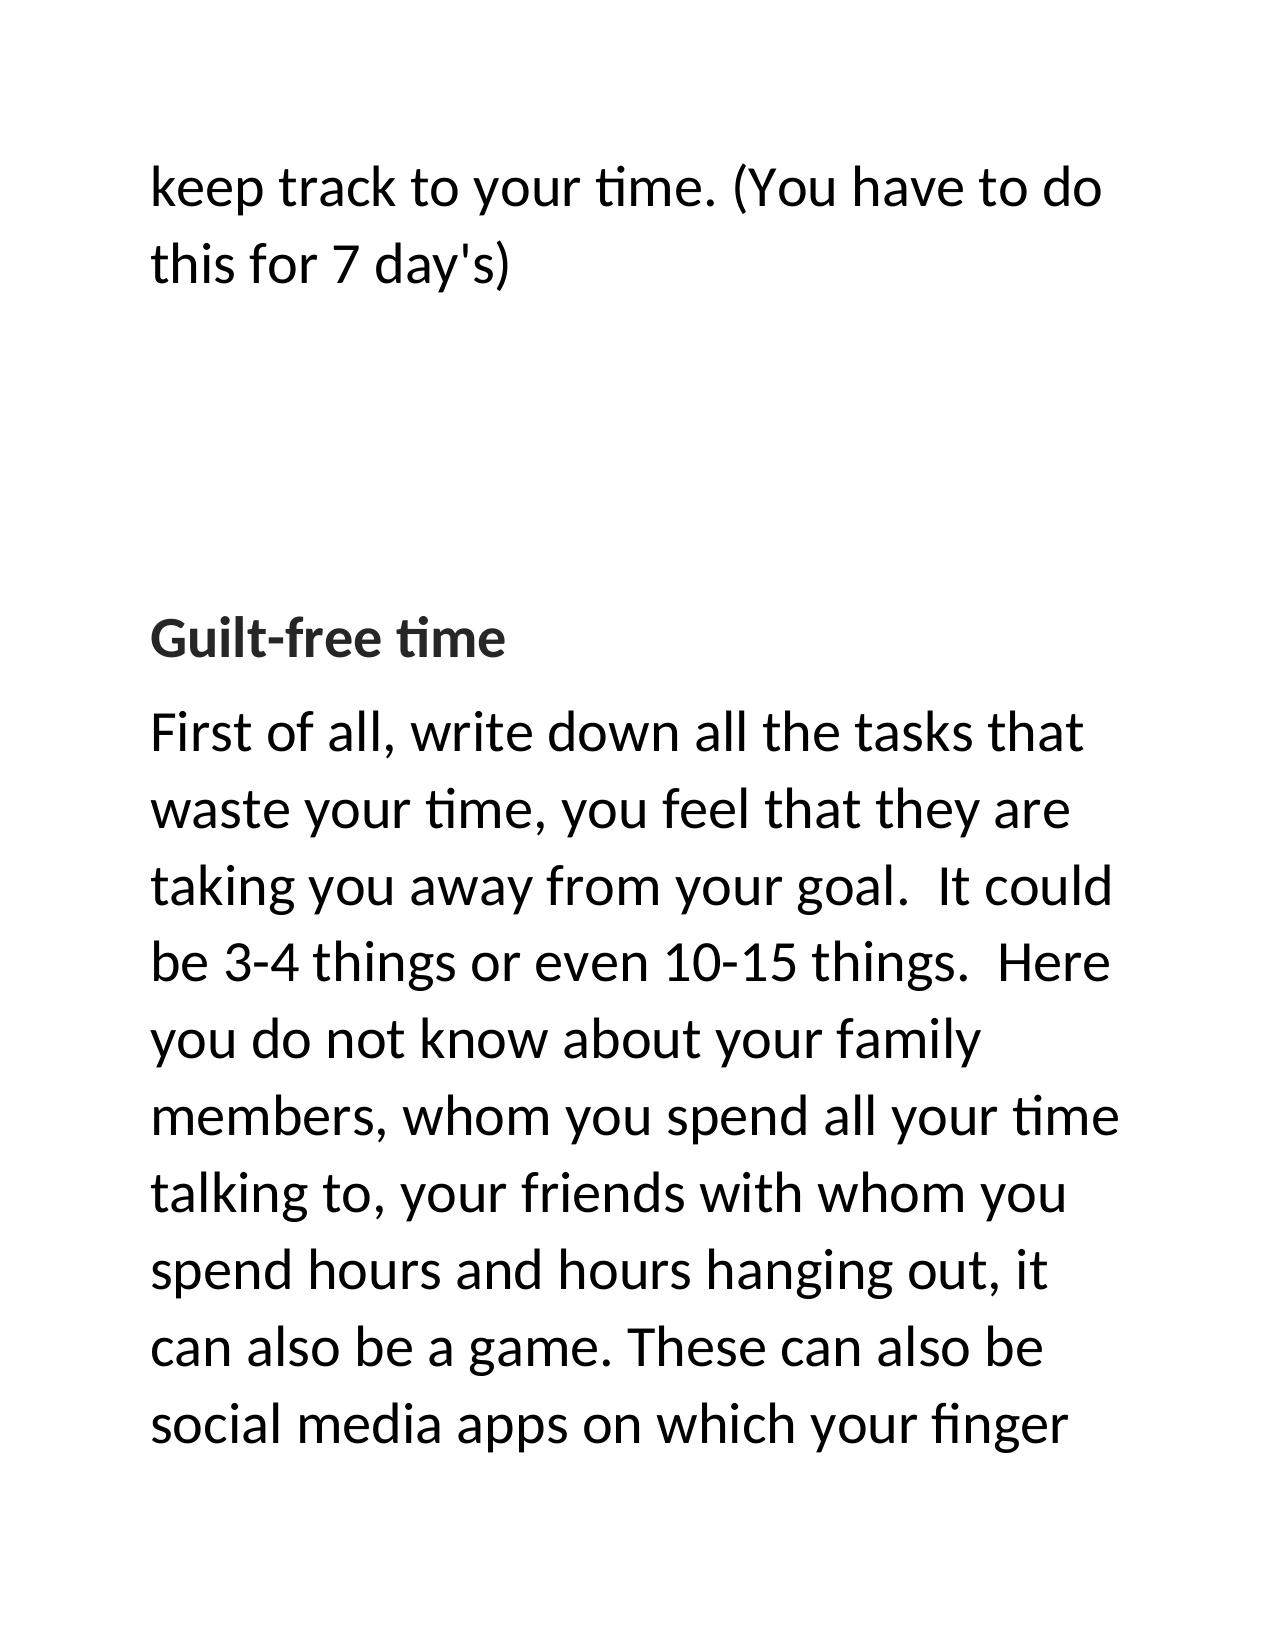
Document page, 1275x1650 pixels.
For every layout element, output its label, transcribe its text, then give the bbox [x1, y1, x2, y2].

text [150, 694, 1125, 1458]
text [150, 150, 1125, 298]
text Guilt-free time [150, 601, 1125, 672]
